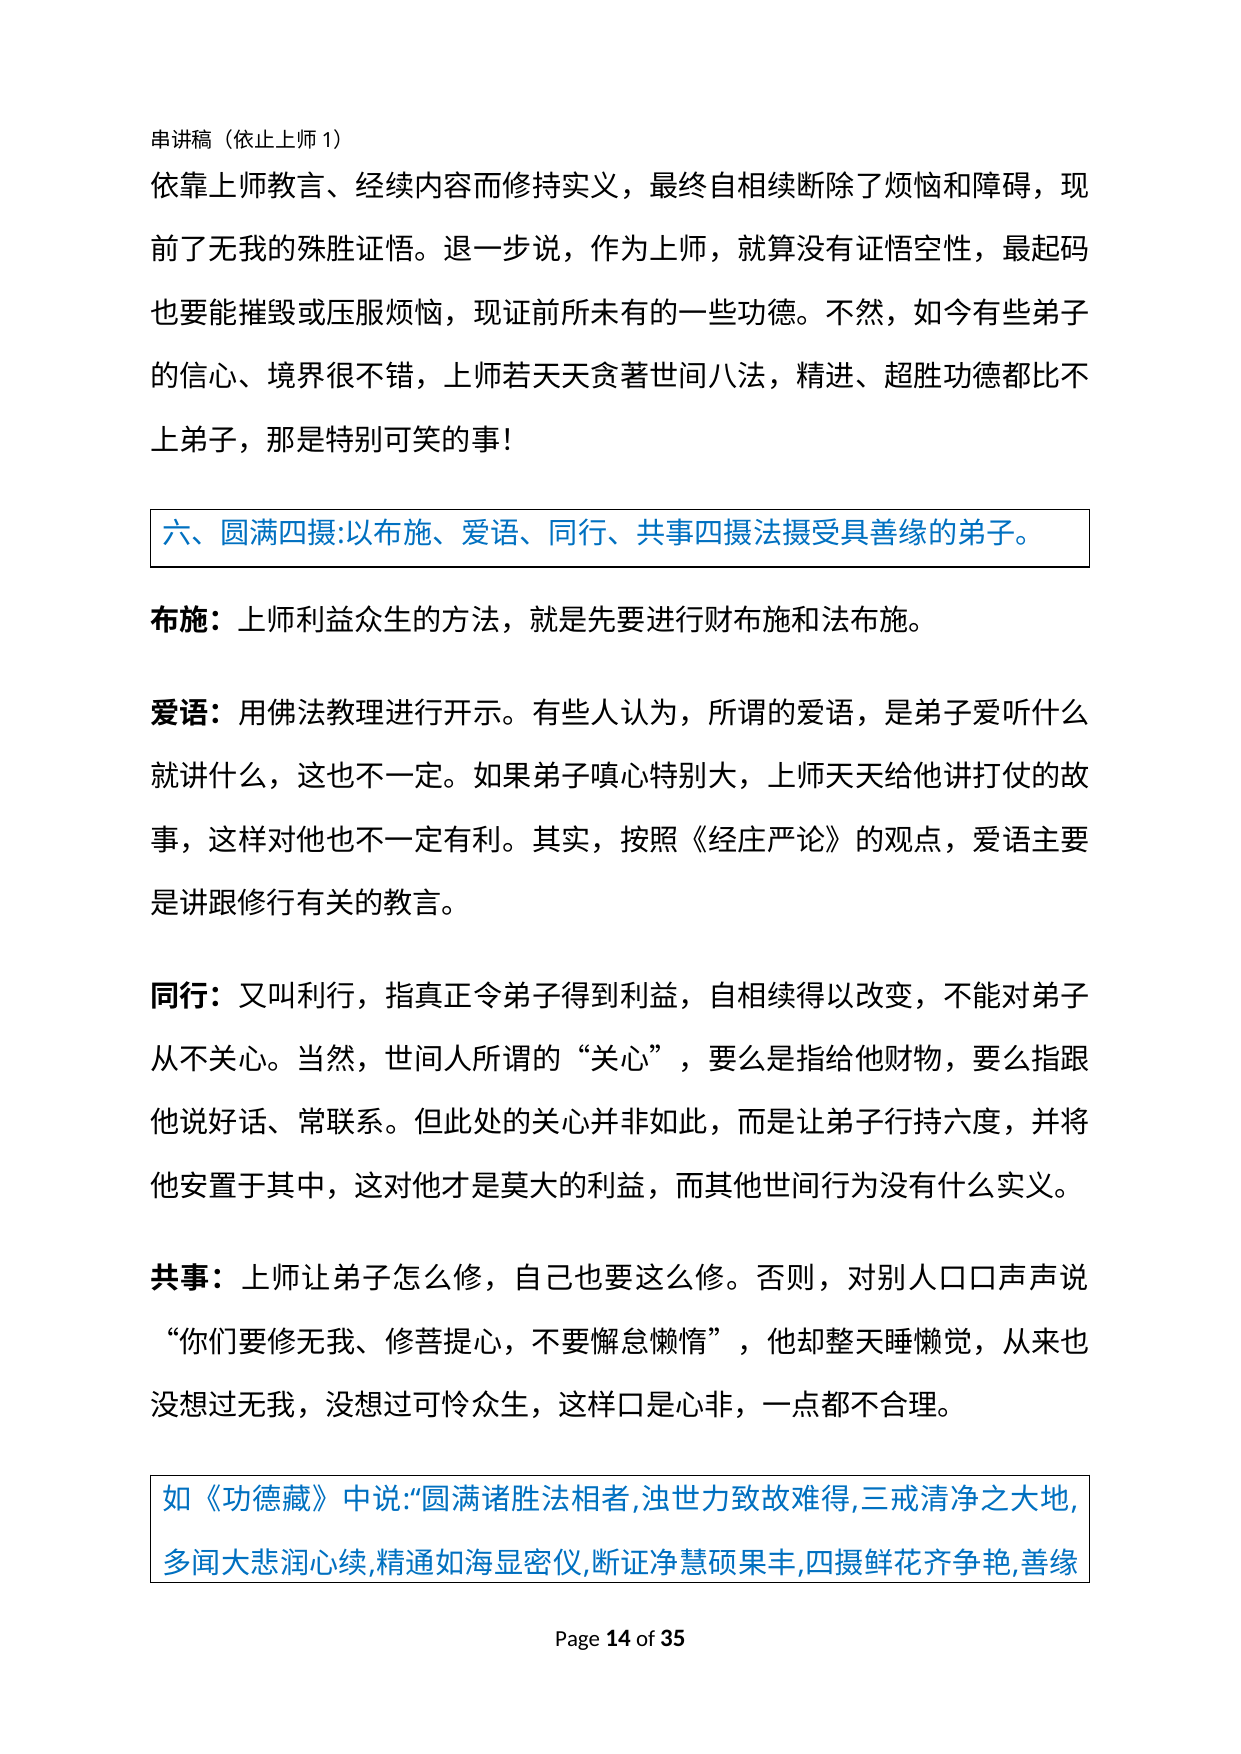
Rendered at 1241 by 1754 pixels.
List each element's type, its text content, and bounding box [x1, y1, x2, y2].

text 依靠上师教言、经续内容而修持实义，最终自相续断除了烦恼和障碍，现前了无我的殊胜证悟。退一步说，作为上师，就算没有证悟空性，最起码也要能摧毁或压服烦恼，现证前所未有的一些功德。不然，如今有些弟子的信心、境界很不错，上师若天天贪著世间八法，精进、超胜功德都比不上弟子，那是特别可笑的事！ [150, 162, 1090, 458]
text 布施：上师利益众生的方法，就是先要进行财布施和法布施。 [150, 597, 1090, 639]
table_header 六、圆满四摄:以布施、爱语、同行、共事四摄法摄受具善缘的弟子。 [151, 510, 1089, 566]
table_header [151, 1476, 1089, 1582]
text 同行：又叫利行，指真正令弟子得到利益，自相续得以改变，不能对弟子从不关心。当然，世间人所谓的“关心”，要么是指给他财物，要么指跟他说好话、常联系。但此处的关心并非如此，而是让弟子行持六度，并将他安置于其中，这对他才是莫大的利益，而其他世间行为没有什么实义。 [150, 972, 1090, 1205]
text 爱语：用佛法教理进行开示。有些人认为，所谓的爱语，是弟子爱听什么就讲什么，这也不一定。如果弟子嗔心特别大，上师天天给他讲打仗的故事，这样对他也不一定有利。其实，按照《经庄严论》的观点，爱语主要是讲跟修行有关的教言。 [150, 689, 1090, 922]
text 共事：上师让弟子怎么修，自己也要这么修。否则，对别人口口声声说“你们要修无我、修菩提心，不要懈怠懒惰”，他却整天睡懒觉，从来也没想过无我，没想过可怜众生，这样口是心非，一点都不合理。 [150, 1255, 1090, 1424]
